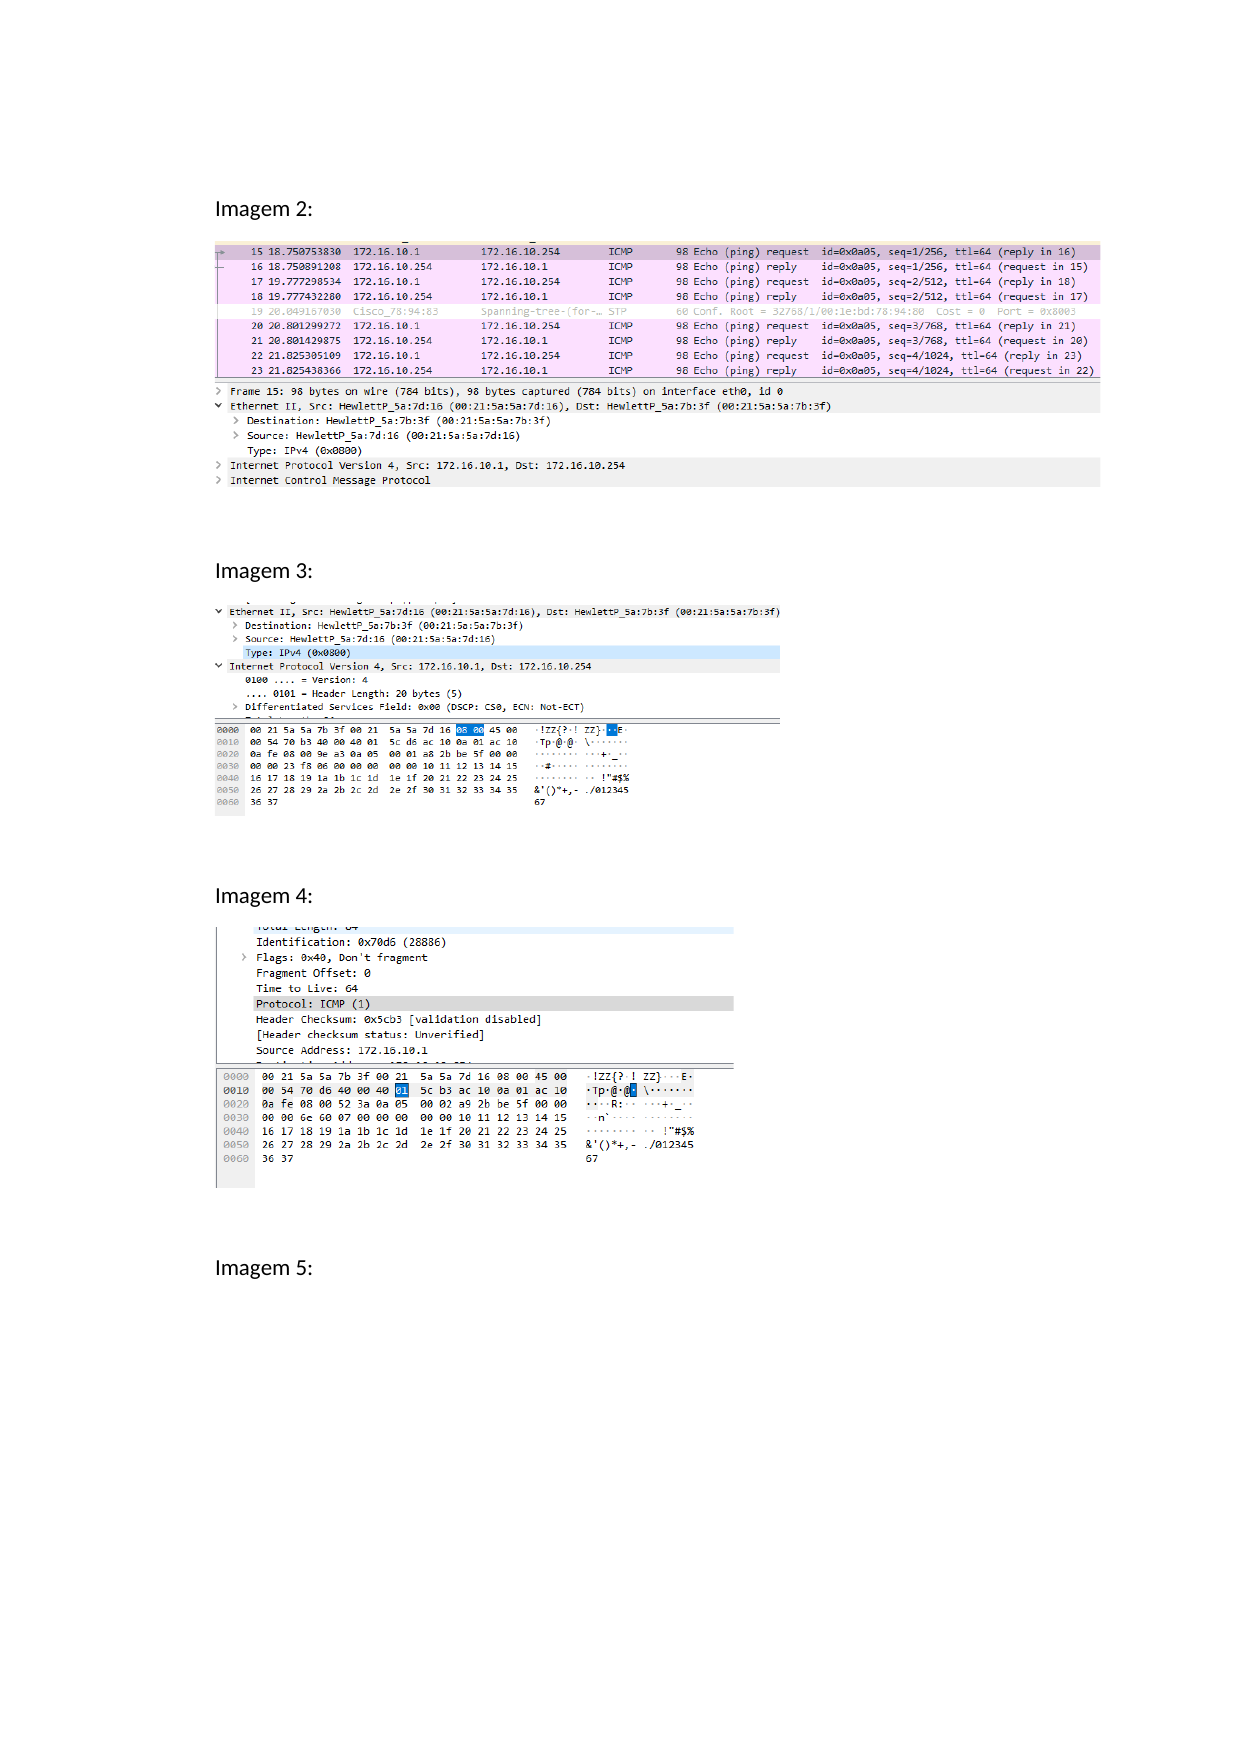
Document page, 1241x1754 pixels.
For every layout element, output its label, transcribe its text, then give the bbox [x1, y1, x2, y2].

text Imagem 3: [177, 556, 1063, 584]
text Imagem 2: [177, 194, 1063, 222]
picture [214, 927, 734, 1188]
picture [214, 602, 780, 816]
picture [214, 241, 1101, 491]
text Imagem 4: [177, 881, 1063, 909]
text Imagem 5: [177, 1253, 1063, 1282]
